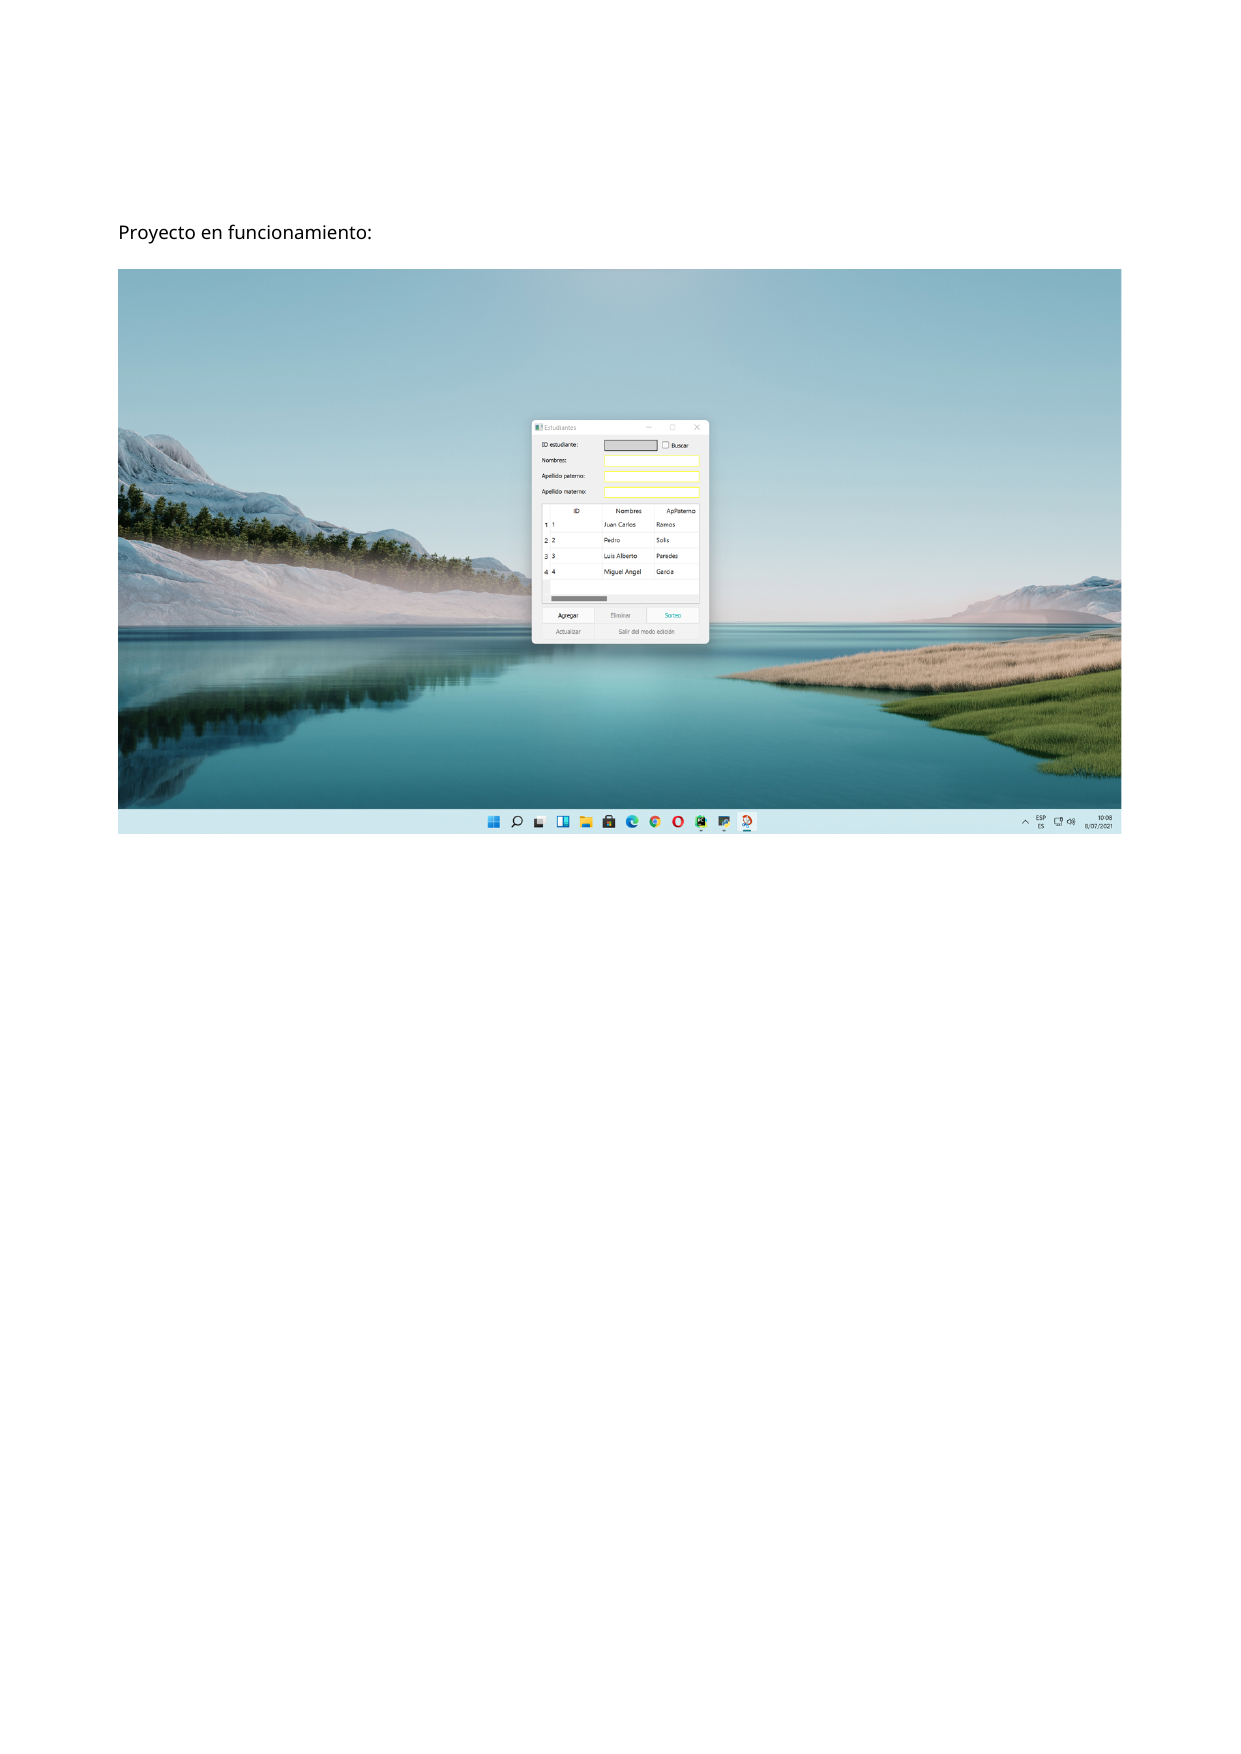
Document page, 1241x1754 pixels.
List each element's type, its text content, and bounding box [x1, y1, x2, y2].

text Proyecto en funcionamiento: [118, 219, 1122, 245]
picture [118, 269, 1122, 834]
